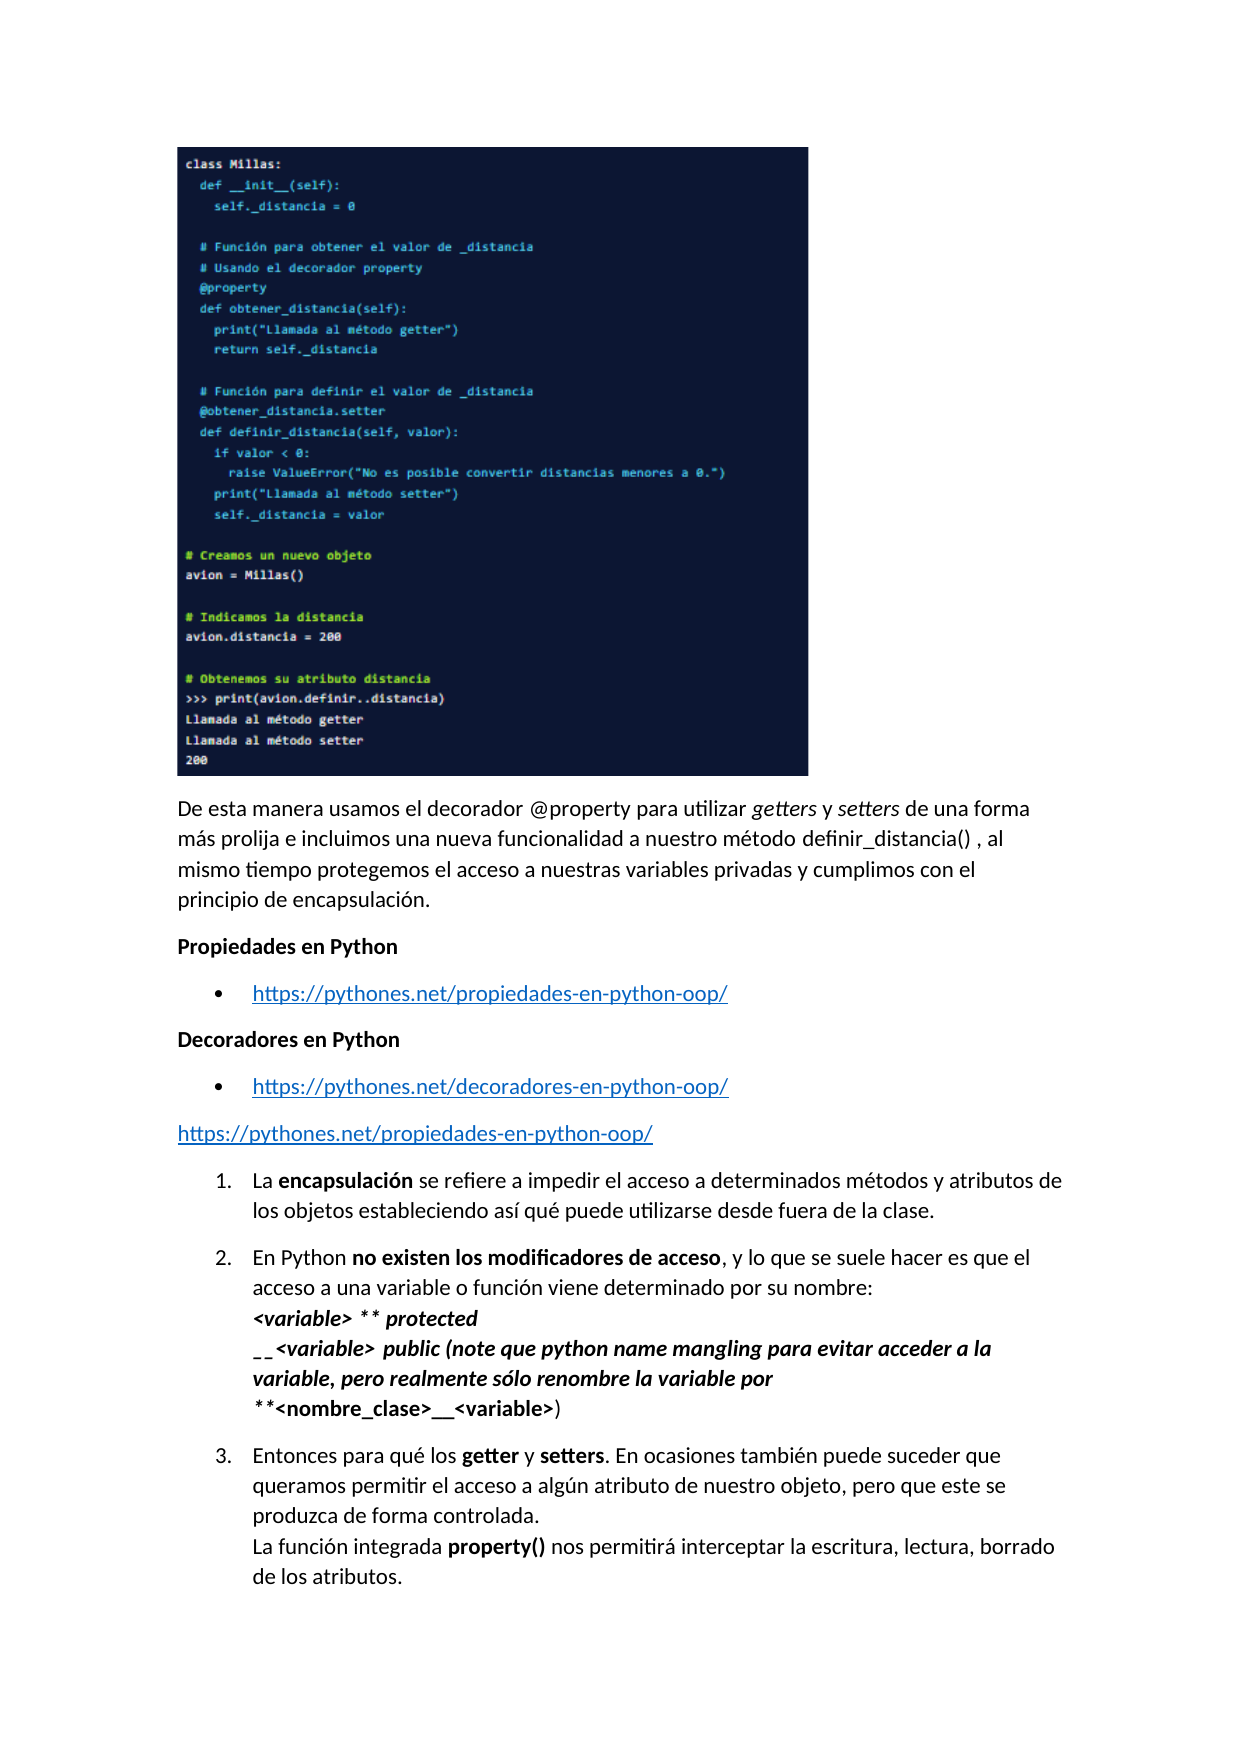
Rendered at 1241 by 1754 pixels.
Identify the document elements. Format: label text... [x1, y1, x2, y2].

text Decoradores en Python [177, 1026, 1063, 1054]
list https://pythones.net/decoradores-en-python-oop/ [215, 1072, 1063, 1101]
list Entonces para qué los getter y setters. En ocasiones también puede suceder que queramos permitir el acceso a algún atributo de nuestro objeto, pero que este se produzca de forma controlada. La función integrada property() nos permitirá interceptar la escritura, lectura, borrado de los atributos. [215, 1441, 1063, 1590]
text Propiedades en Python [177, 932, 1063, 960]
picture [177, 147, 809, 776]
list En Python no existen los modificadores de acceso, y lo que se suele hacer es que el acceso a una variable o función viene determinado por su nombre: <variable> ** protected __<variable> public (note que python name mangling para evitar acceder a la variable, pero realmente sólo renombre la variable por **<nombre_clase>__<variable>) [215, 1243, 1063, 1422]
list https://pythones.net/propiedades-en-python-oop/ [215, 979, 1063, 1007]
list La encapsulación se refiere a impedir el acceso a determinados métodos y atributos de los objetos estableciendo así qué puede utilizarse desde fuera de la clase. [215, 1166, 1063, 1224]
text De esta manera usamos el decorador @property para utilizar getters y setters de una forma más prolija e incluimos una nueva funcionalidad a nuestro método definir_distancia() , al mismo tiempo protegemos el acceso a nuestras variables privadas y cumplimos con el principio de encapsulación. [177, 794, 1063, 913]
text https://pythones.net/propiedades-en-python-oop/ [177, 1119, 1063, 1147]
